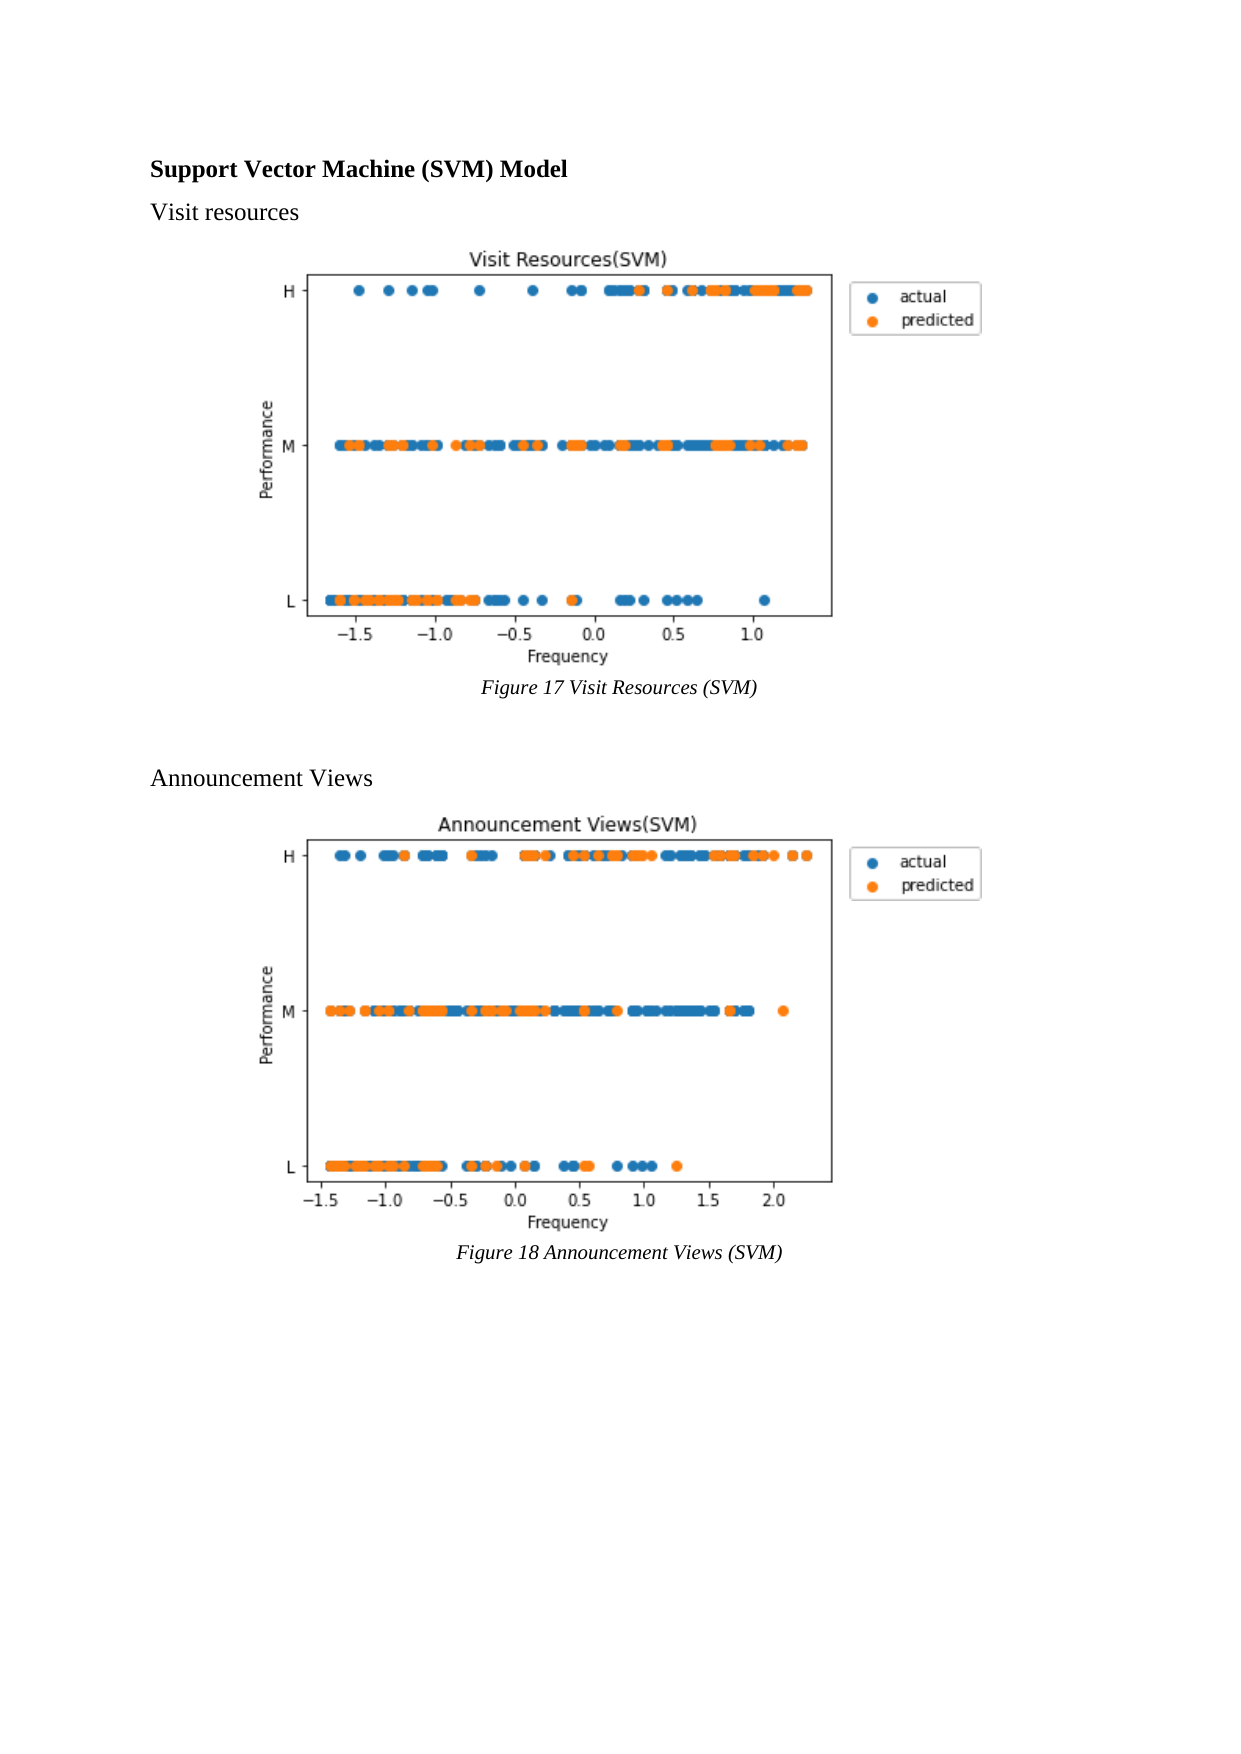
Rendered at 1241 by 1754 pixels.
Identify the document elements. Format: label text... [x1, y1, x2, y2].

text Figure 17 Visit Resources (SVM) [150, 675, 1090, 699]
text Visit resources [150, 197, 1090, 226]
picture [249, 240, 991, 675]
subtitle Support Vector Machine (SVM) Model [150, 154, 1090, 183]
text Announcement Views [150, 763, 1090, 792]
picture [249, 806, 991, 1241]
text Figure 18 Announcement Views (SVM) [150, 1240, 1090, 1264]
